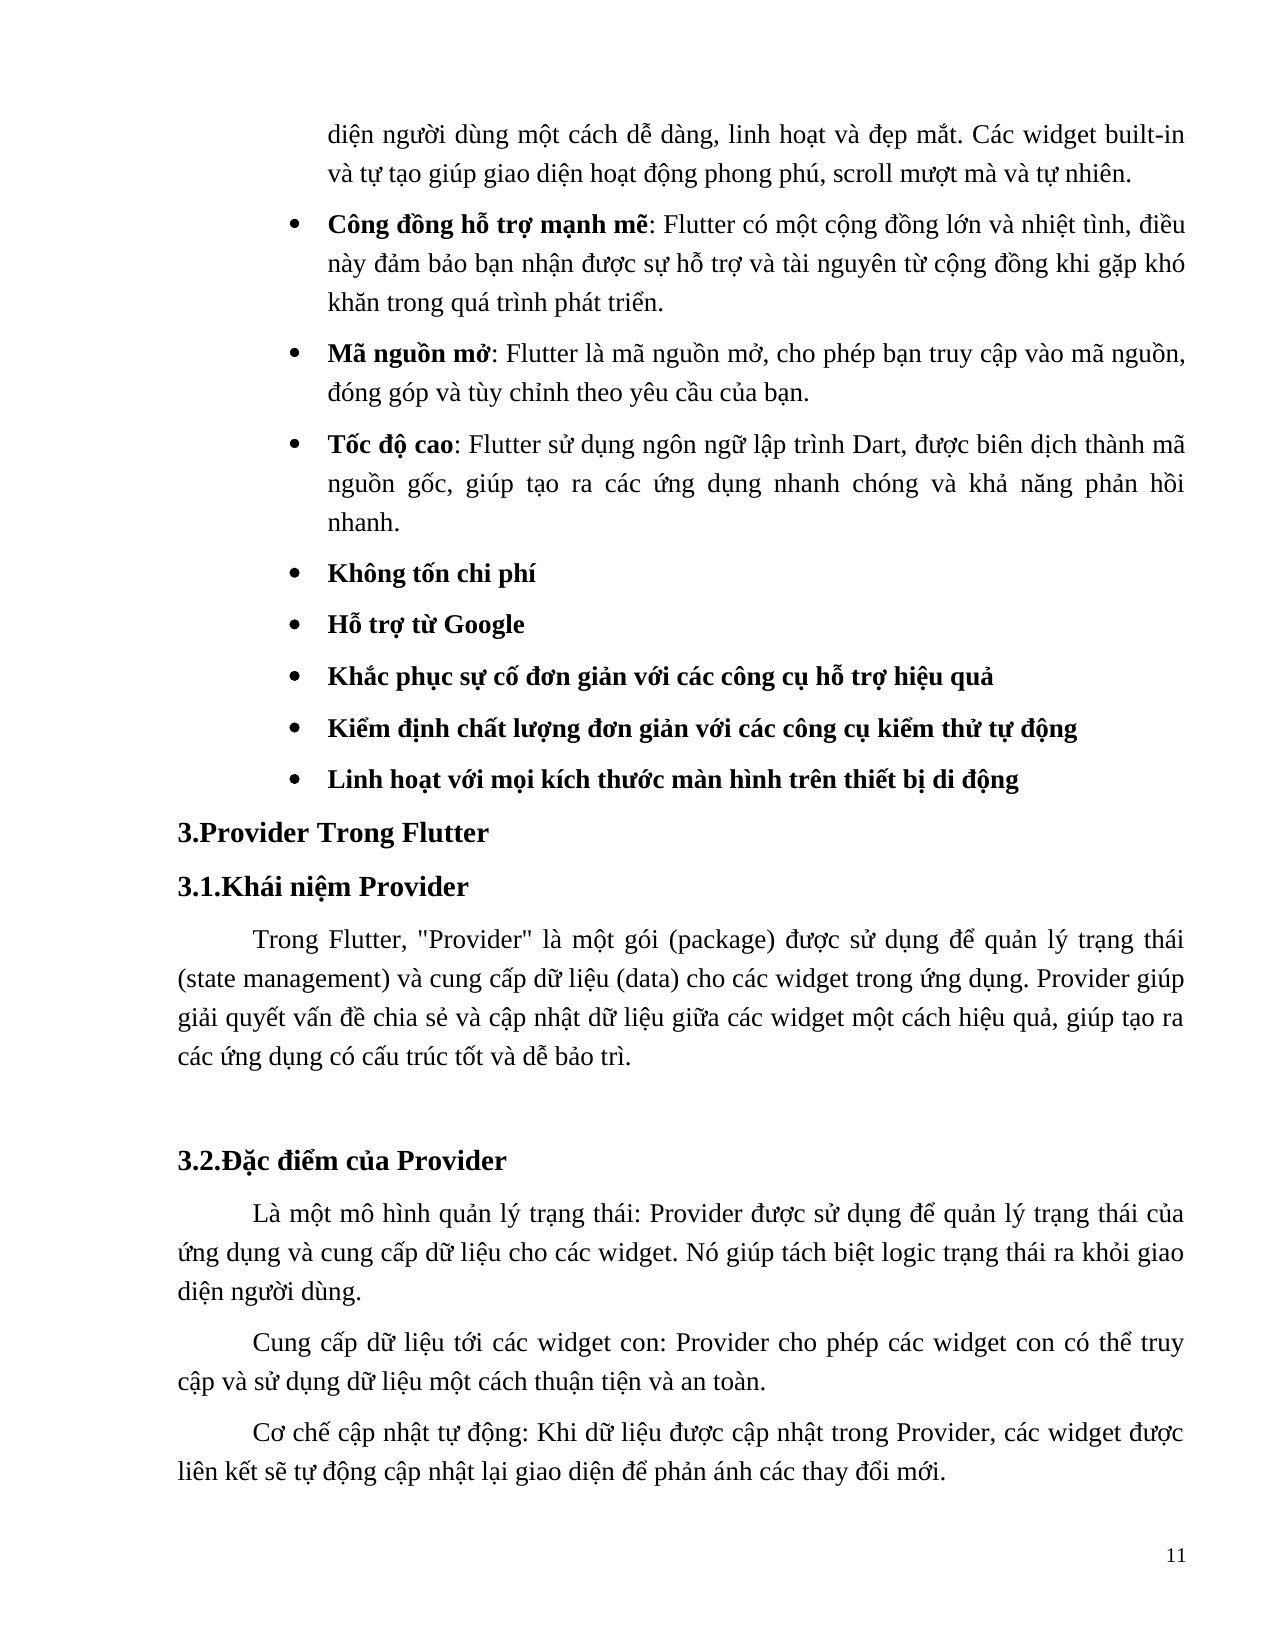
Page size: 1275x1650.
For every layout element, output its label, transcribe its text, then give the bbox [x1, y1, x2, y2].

list Hỗ trợ từ Google [290, 608, 1186, 640]
text 3.Provider Trong Flutter [177, 815, 1186, 848]
text Trong Flutter, "Provider" là một gói (package) được sử dụng để quản lý trạng thái (state management) và cung cấp dữ liệu (data) cho các widget trong ứng dụng. Provider giúp giải quyết vấn đề chia sẻ và cập nhật dữ liệu giữa các widget một cách hiệu quả, giúp tạo ra các ứng dụng có cấu trúc tốt và dễ bảo trì. [177, 923, 1186, 1071]
text Cơ chế cập nhật tự động: Khi dữ liệu được cập nhật trong Provider, các widget được liên kết sẽ tự động cập nhật lại giao diện để phản ánh các thay đổi mới. [177, 1416, 1186, 1486]
text 3.2.Đặc điểm của Provider [177, 1143, 1186, 1176]
list Kiểm định chất lượng đơn giản với các công cụ kiểm thử tự động [290, 712, 1186, 743]
list Mã nguồn mở: Flutter là mã nguồn mở, cho phép bạn truy cập vào mã nguồn, đóng góp và tùy chỉnh theo yêu cầu của bạn. [290, 337, 1186, 408]
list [290, 118, 1186, 188]
list Công đồng hỗ trợ mạnh mẽ: Flutter có một cộng đồng lớn và nhiệt tình, điều này đảm bảo bạn nhận được sự hỗ trợ và tài nguyên từ cộng đồng khi gặp khó khăn trong quá trình phát triển. [290, 208, 1186, 317]
text Là một mô hình quản lý trạng thái: Provider được sử dụng để quản lý trạng thái của ứng dụng và cung cấp dữ liệu cho các widget. Nó giúp tách biệt logic trạng thái ra khỏi giao diện người dùng. [177, 1197, 1186, 1306]
list Không tốn chi phí [290, 557, 1186, 588]
text 3.1.Khái niệm Provider [177, 869, 1186, 903]
list Khắc phục sự cố đơn giản với các công cụ hỗ trợ hiệu quả [290, 660, 1186, 691]
text Cung cấp dữ liệu tới các widget con: Provider cho phép các widget con có thể truy cập và sử dụng dữ liệu một cách thuận tiện và an toàn. [177, 1326, 1186, 1396]
list Tốc độ cao: Flutter sử dụng ngôn ngữ lập trình Dart, được biên dịch thành mã nguồn gốc, giúp tạo ra các ứng dụng nhanh chóng và khả năng phản hồi nhanh. [290, 428, 1186, 537]
list Linh hoạt với mọi kích thước màn hình trên thiết bị di động [290, 763, 1186, 794]
